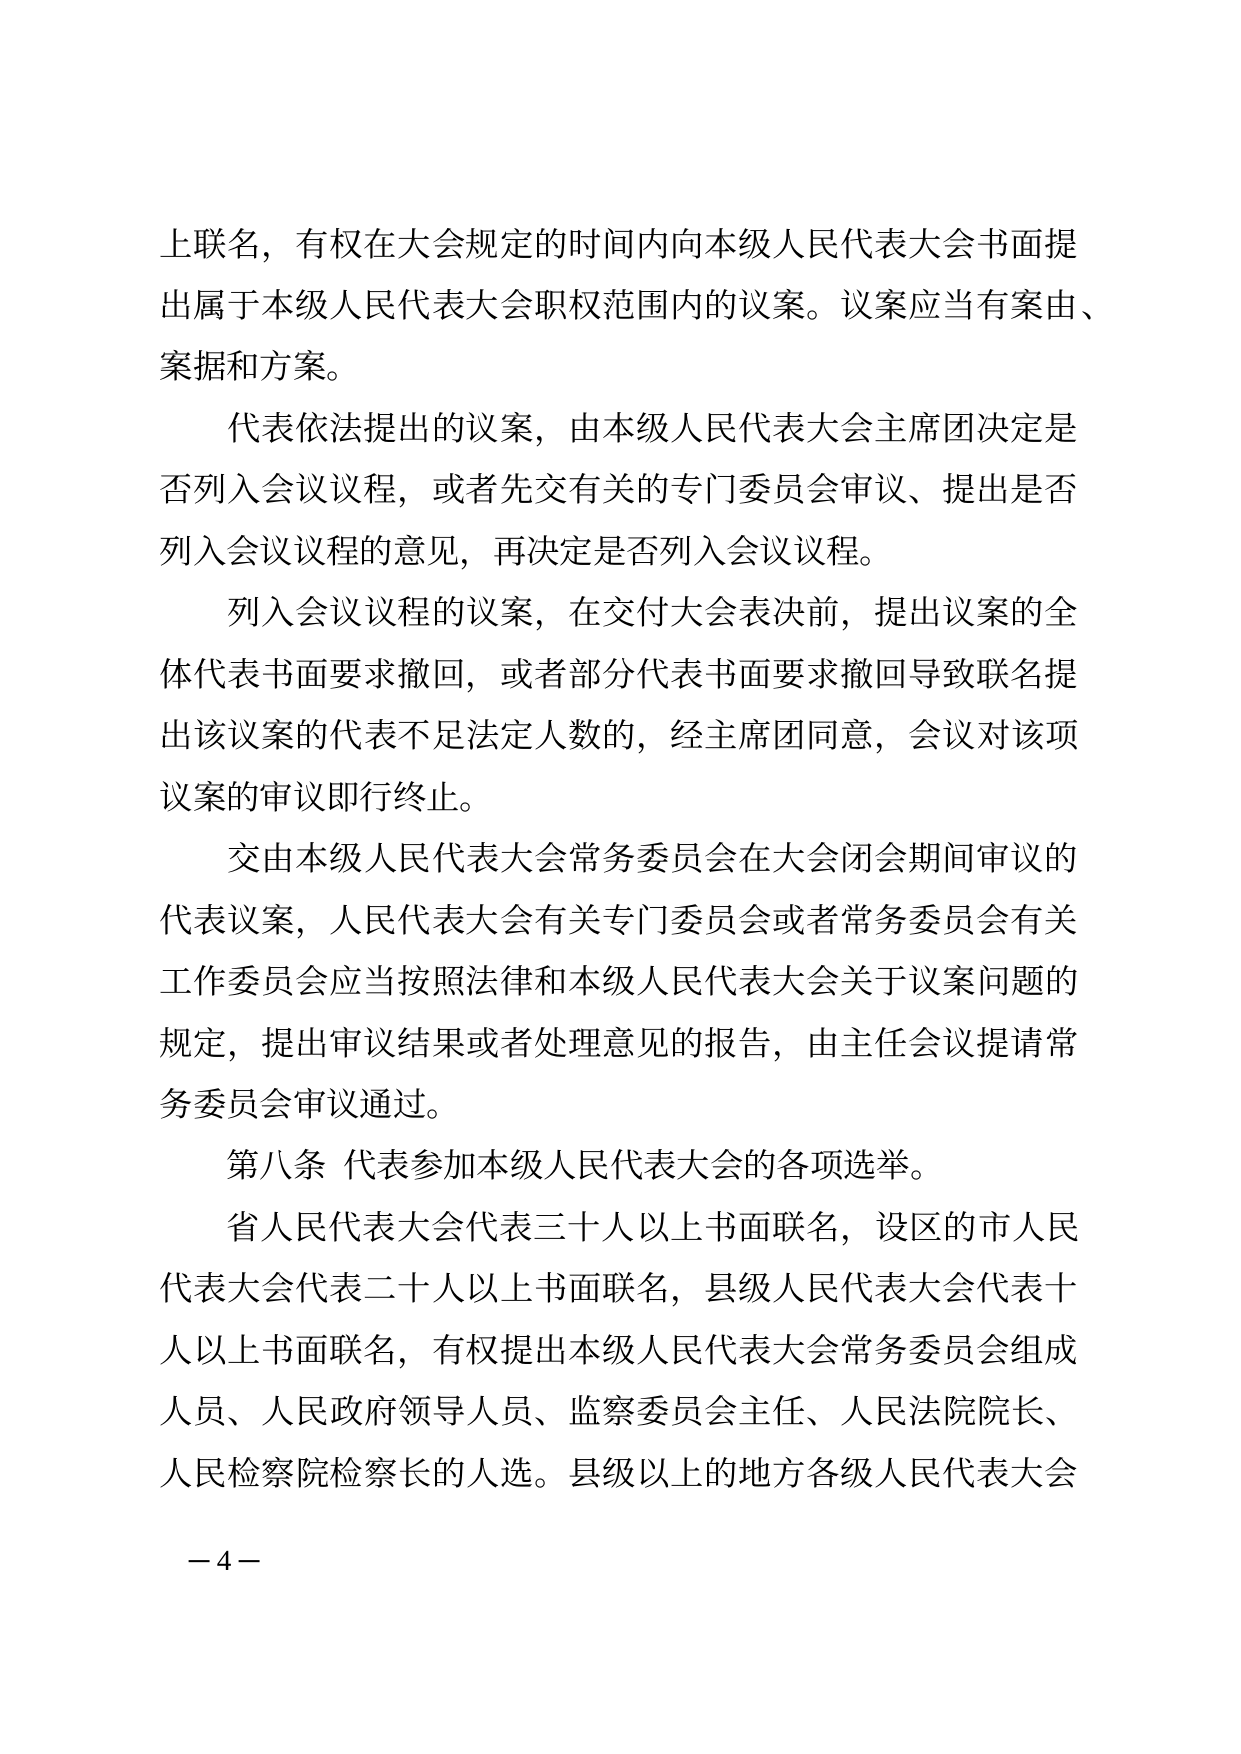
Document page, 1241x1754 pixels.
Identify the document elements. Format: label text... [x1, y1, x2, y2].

text 交由本级人民代表大会常务委员会在大会闭会期间审议的代表议案，人民代表大会有关专门委员会或者常务委员会有关工作委员会应当按照法律和本级人民代表大会关于议案问题的规定，提出审议结果或者处理意见的报告，由主任会议提请常务委员会审议通过。 [159, 821, 1081, 1129]
text 代表依法提出的议案，由本级人民代表大会主席团决定是否列入会议议程，或者先交有关的专门委员会审议、提出是否列入会议议程的意见，再决定是否列入会议议程。 [159, 391, 1081, 576]
text 第八条 代表参加本级人民代表大会的各项选举。 [159, 1129, 1081, 1190]
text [159, 1190, 1081, 1497]
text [159, 207, 1081, 391]
text 列入会议议程的议案，在交付大会表决前，提出议案的全体代表书面要求撤回，或者部分代表书面要求撤回导致联名提出该议案的代表不足法定人数的，经主席团同意，会议对该项议案的审议即行终止。 [159, 576, 1081, 821]
